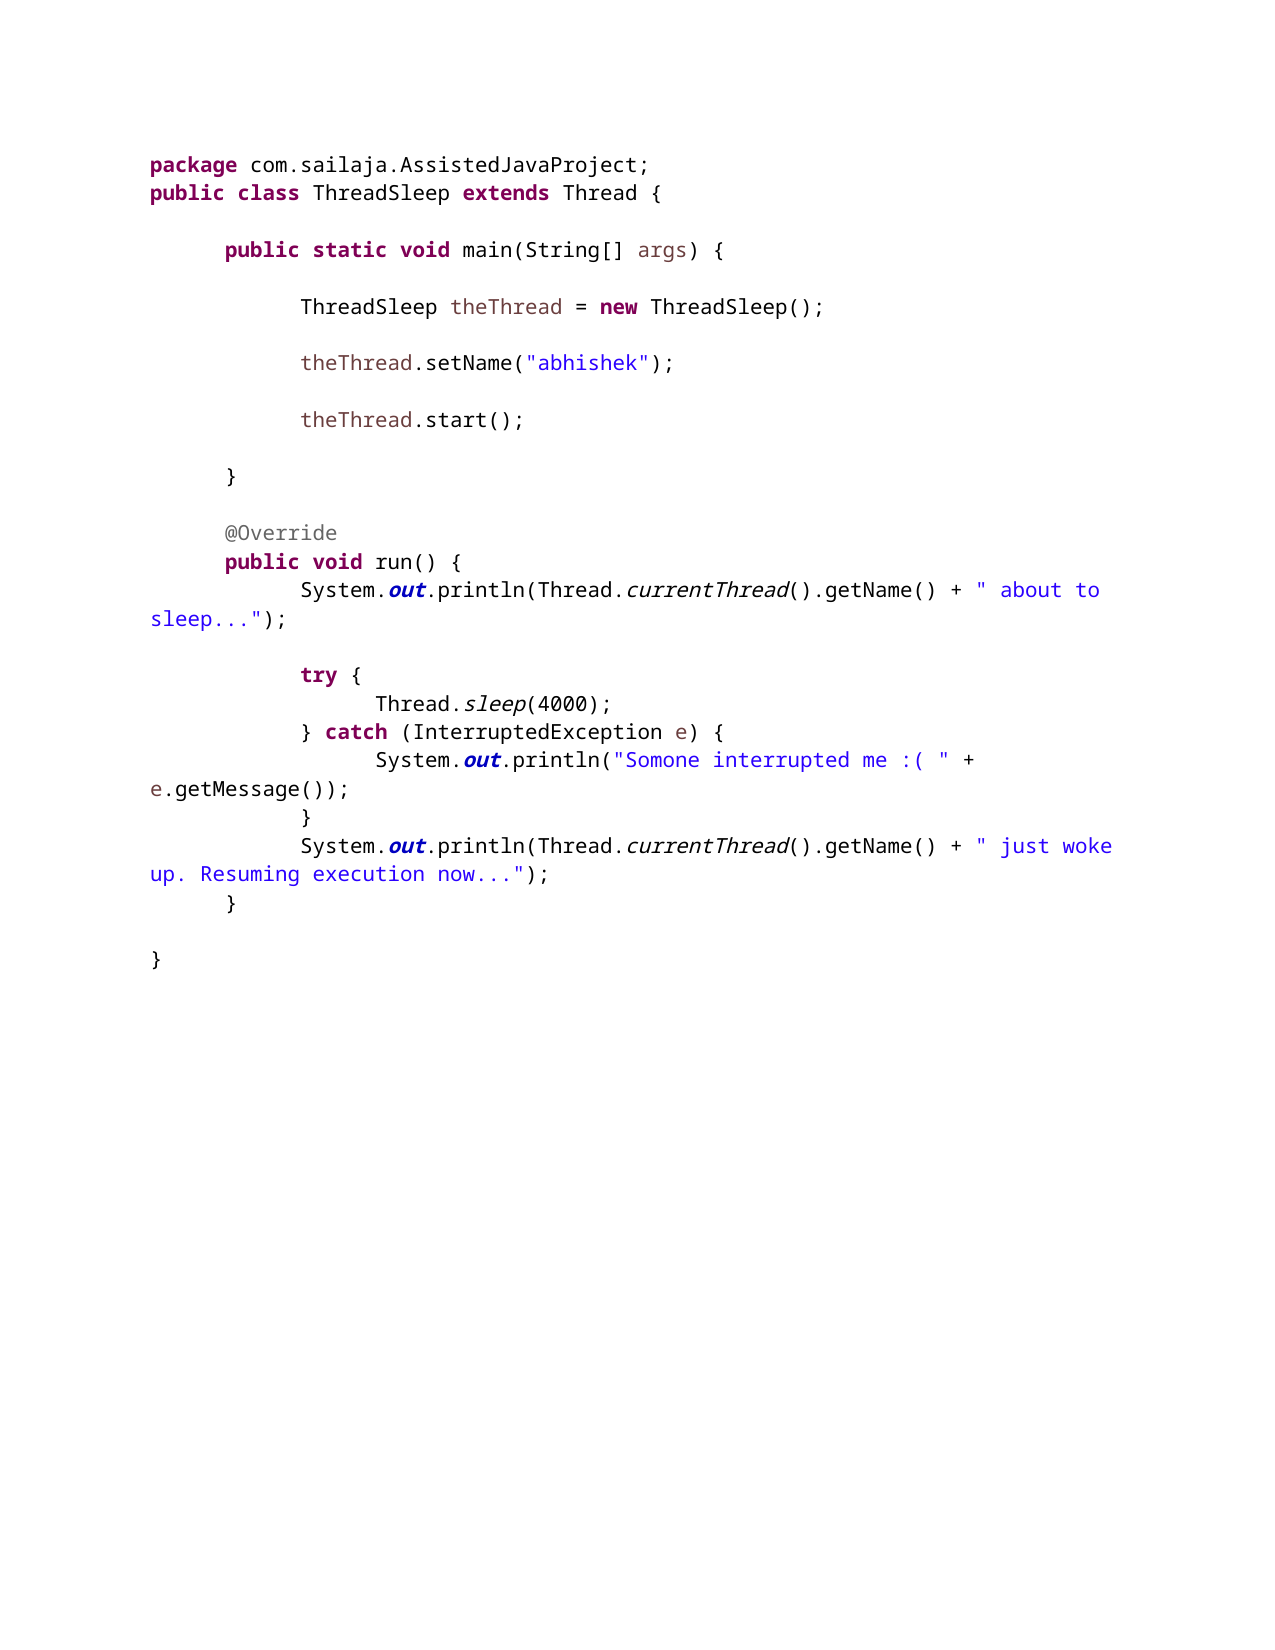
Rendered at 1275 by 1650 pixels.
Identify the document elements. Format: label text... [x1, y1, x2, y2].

text public void run() { [150, 547, 1125, 575]
text } catch (InterruptedException e) { [150, 717, 1125, 746]
text public class ThreadSleep extends Thread { [150, 178, 1125, 207]
text @Override [150, 518, 1125, 547]
text theThread.start(); [150, 405, 1125, 433]
text } [150, 888, 1125, 916]
text } [150, 462, 1125, 490]
text ThreadSleep theThread = new ThreadSleep(); [150, 292, 1125, 320]
text System.out.println("Somone interrupted me :( " + e.getMessage()); [150, 746, 1125, 802]
text } [150, 944, 1125, 973]
text } [150, 802, 1125, 831]
text public static void main(String[] args) { [150, 235, 1125, 264]
text Thread.sleep(4000); [150, 689, 1125, 717]
text package com.sailaja.AssistedJavaProject; [150, 150, 1125, 178]
text try { [150, 660, 1125, 689]
text System.out.println(Thread.currentThread().getName() + " about to sleep..."); [150, 575, 1125, 632]
text theThread.setName("abhishek"); [150, 348, 1125, 377]
text System.out.println(Thread.currentThread().getName() + " just woke up. Resuming execution now..."); [150, 831, 1125, 888]
